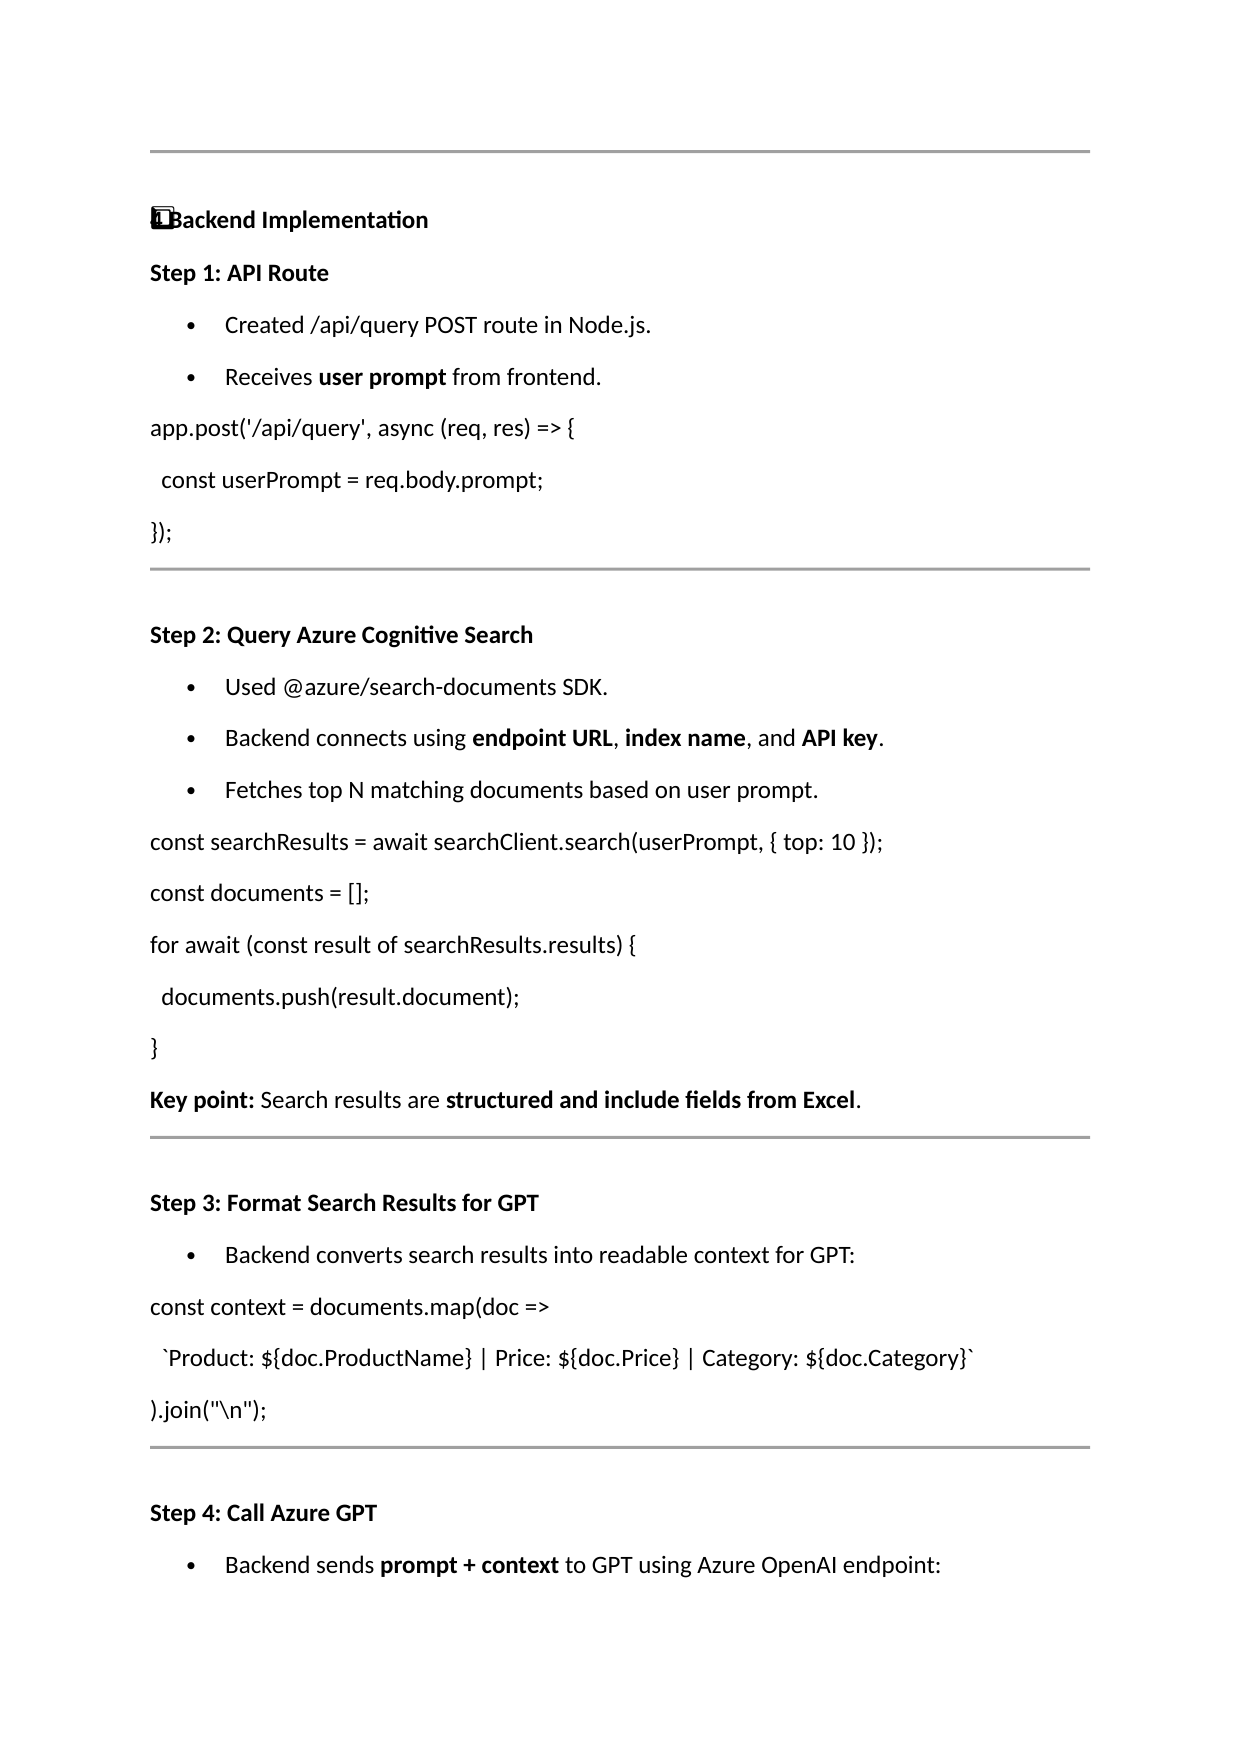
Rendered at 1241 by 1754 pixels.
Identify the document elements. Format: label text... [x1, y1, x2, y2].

text ).join("\n"); [150, 1394, 1090, 1425]
text for await (const result of searchResults.results) { [150, 929, 1090, 960]
text 4️⃣ Backend Implementation [150, 202, 1090, 236]
text const context = documents.map(doc => [150, 1291, 1090, 1321]
list Backend connects using endpoint URL, index name, and API key. [187, 722, 1090, 753]
text Key point: Search results are structured and include fields from Excel. [150, 1084, 1090, 1115]
text `Product: ${doc.ProductName} | Price: ${doc.Price} | Category: ${doc.Category}` [150, 1342, 1090, 1373]
text const searchResults = await searchClient.search(userPrompt, { top: 10 }); [150, 826, 1090, 856]
list Backend sends prompt + context to GPT using Azure OpenAI endpoint: [187, 1549, 1090, 1580]
list Fetches top N matching documents based on user prompt. [187, 774, 1090, 805]
text } [150, 1032, 1090, 1063]
list Receives user prompt from frontend. [187, 361, 1090, 391]
text const documents = []; [150, 877, 1090, 908]
text Step 3: Format Search Results for GPT [150, 1187, 1090, 1218]
text const userPrompt = req.body.prompt; [150, 464, 1090, 495]
list Backend converts search results into readable context for GPT: [187, 1239, 1090, 1270]
text Step 1: API Route [150, 257, 1090, 288]
text Step 2: Query Azure Cognitive Search [150, 619, 1090, 650]
text app.post('/api/query', async (req, res) => { [150, 412, 1090, 443]
text }); [150, 516, 1090, 546]
text Step 4: Call Azure GPT [150, 1497, 1090, 1528]
list Used @azure/search-documents SDK. [187, 671, 1090, 701]
list Created /api/query POST route in Node.js. [187, 309, 1090, 340]
text documents.push(result.document); [150, 981, 1090, 1011]
